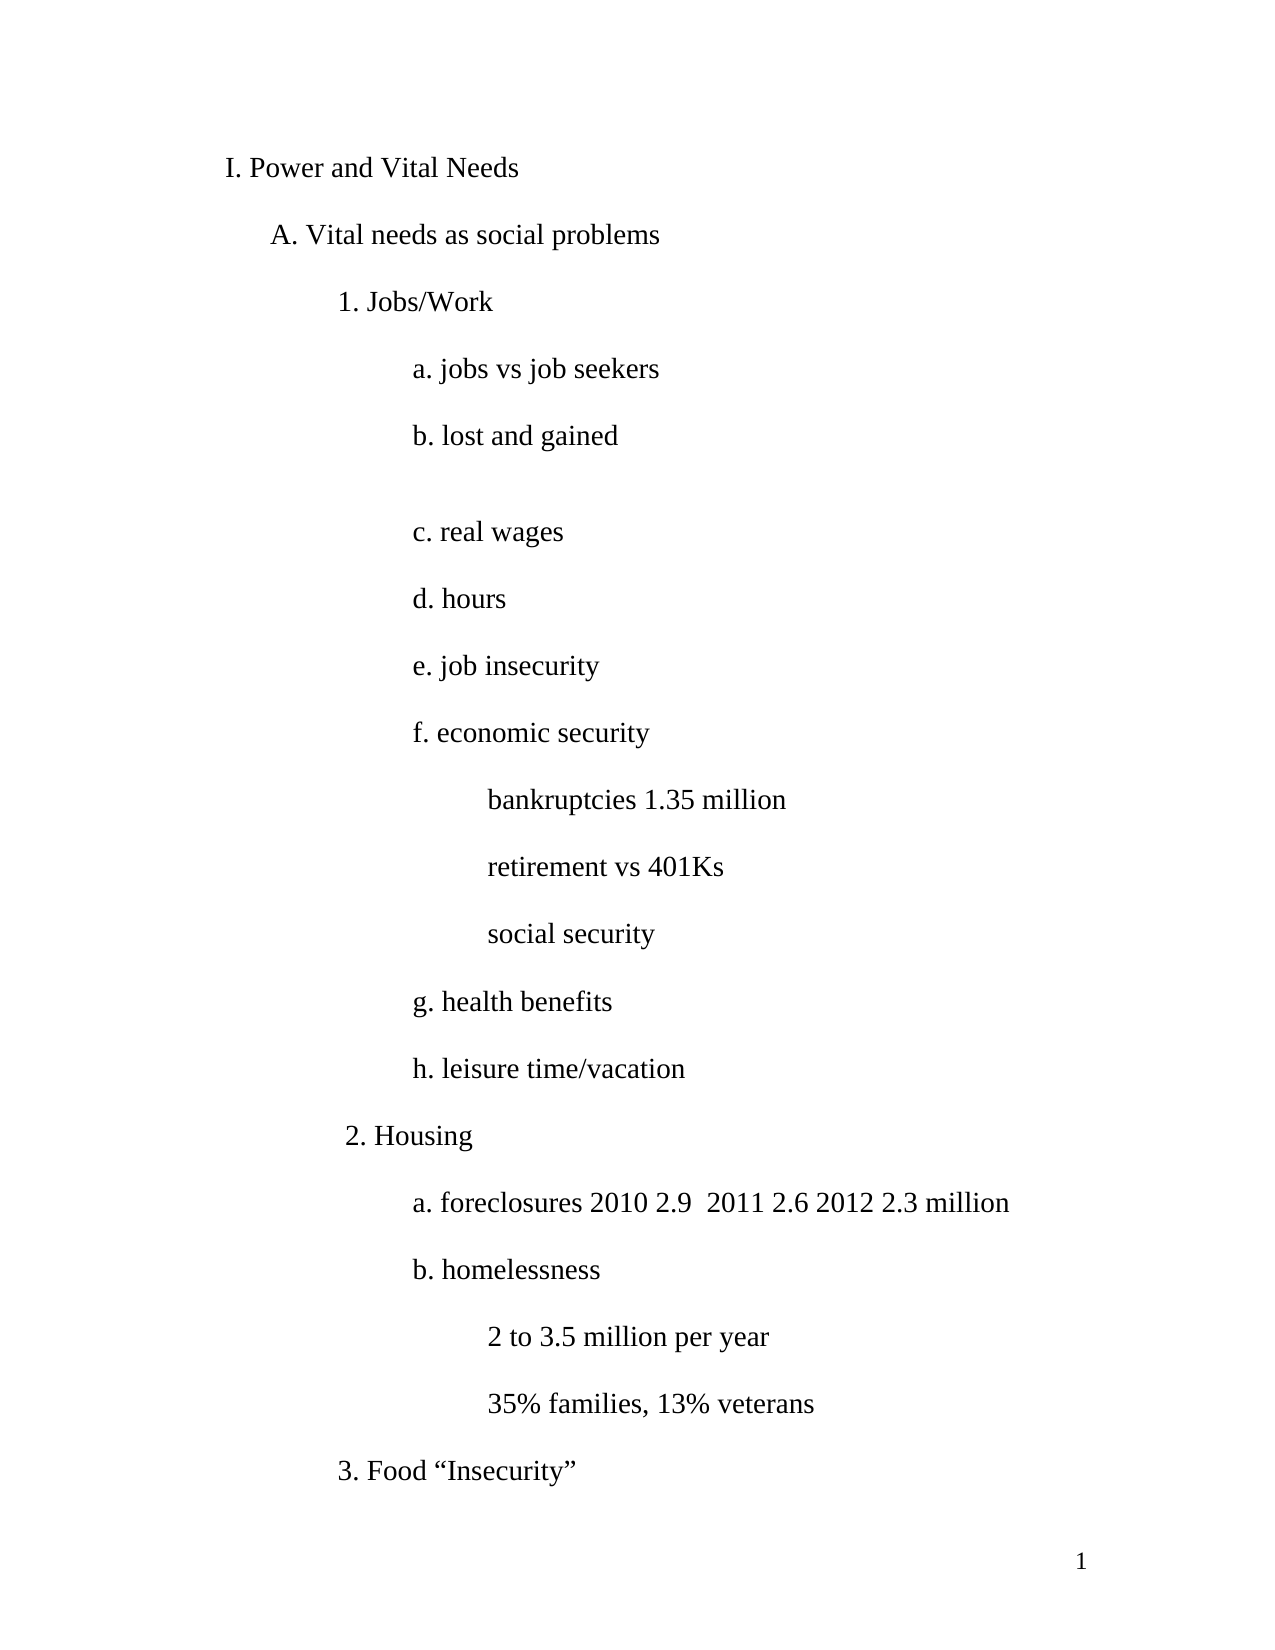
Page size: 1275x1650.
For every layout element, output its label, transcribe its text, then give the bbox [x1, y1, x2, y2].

text c. real wages [412, 514, 1162, 548]
text I. Power and Vital Needs [225, 150, 1162, 183]
text 35% families, 13% veterans [487, 1386, 1162, 1420]
text A. Vital needs as social problems [225, 217, 1162, 251]
text 1. Jobs/Work [225, 284, 1162, 318]
text 2. Housing [337, 1118, 1162, 1151]
text b. lost and gained [412, 418, 1162, 452]
text d. hours [412, 581, 1162, 615]
text a. foreclosures 2010 2.9 2011 2.6 2012 2.3 million [412, 1185, 1162, 1218]
text bankruptcies 1.35 million [412, 782, 1162, 816]
text social security [412, 917, 1162, 950]
text f. economic security [412, 715, 1162, 749]
text g. health benefits [412, 984, 1162, 1017]
text retirement vs 401Ks [412, 849, 1162, 883]
text h. leisure time/vacation [412, 1051, 1162, 1084]
text 2 to 3.5 million per year [487, 1319, 1162, 1353]
text b. homelessness [337, 1252, 1162, 1286]
text 3. Food “Insecurity” [187, 1453, 1162, 1487]
text e. job insecurity [412, 648, 1162, 682]
text a. jobs vs job seekers [412, 351, 1162, 385]
